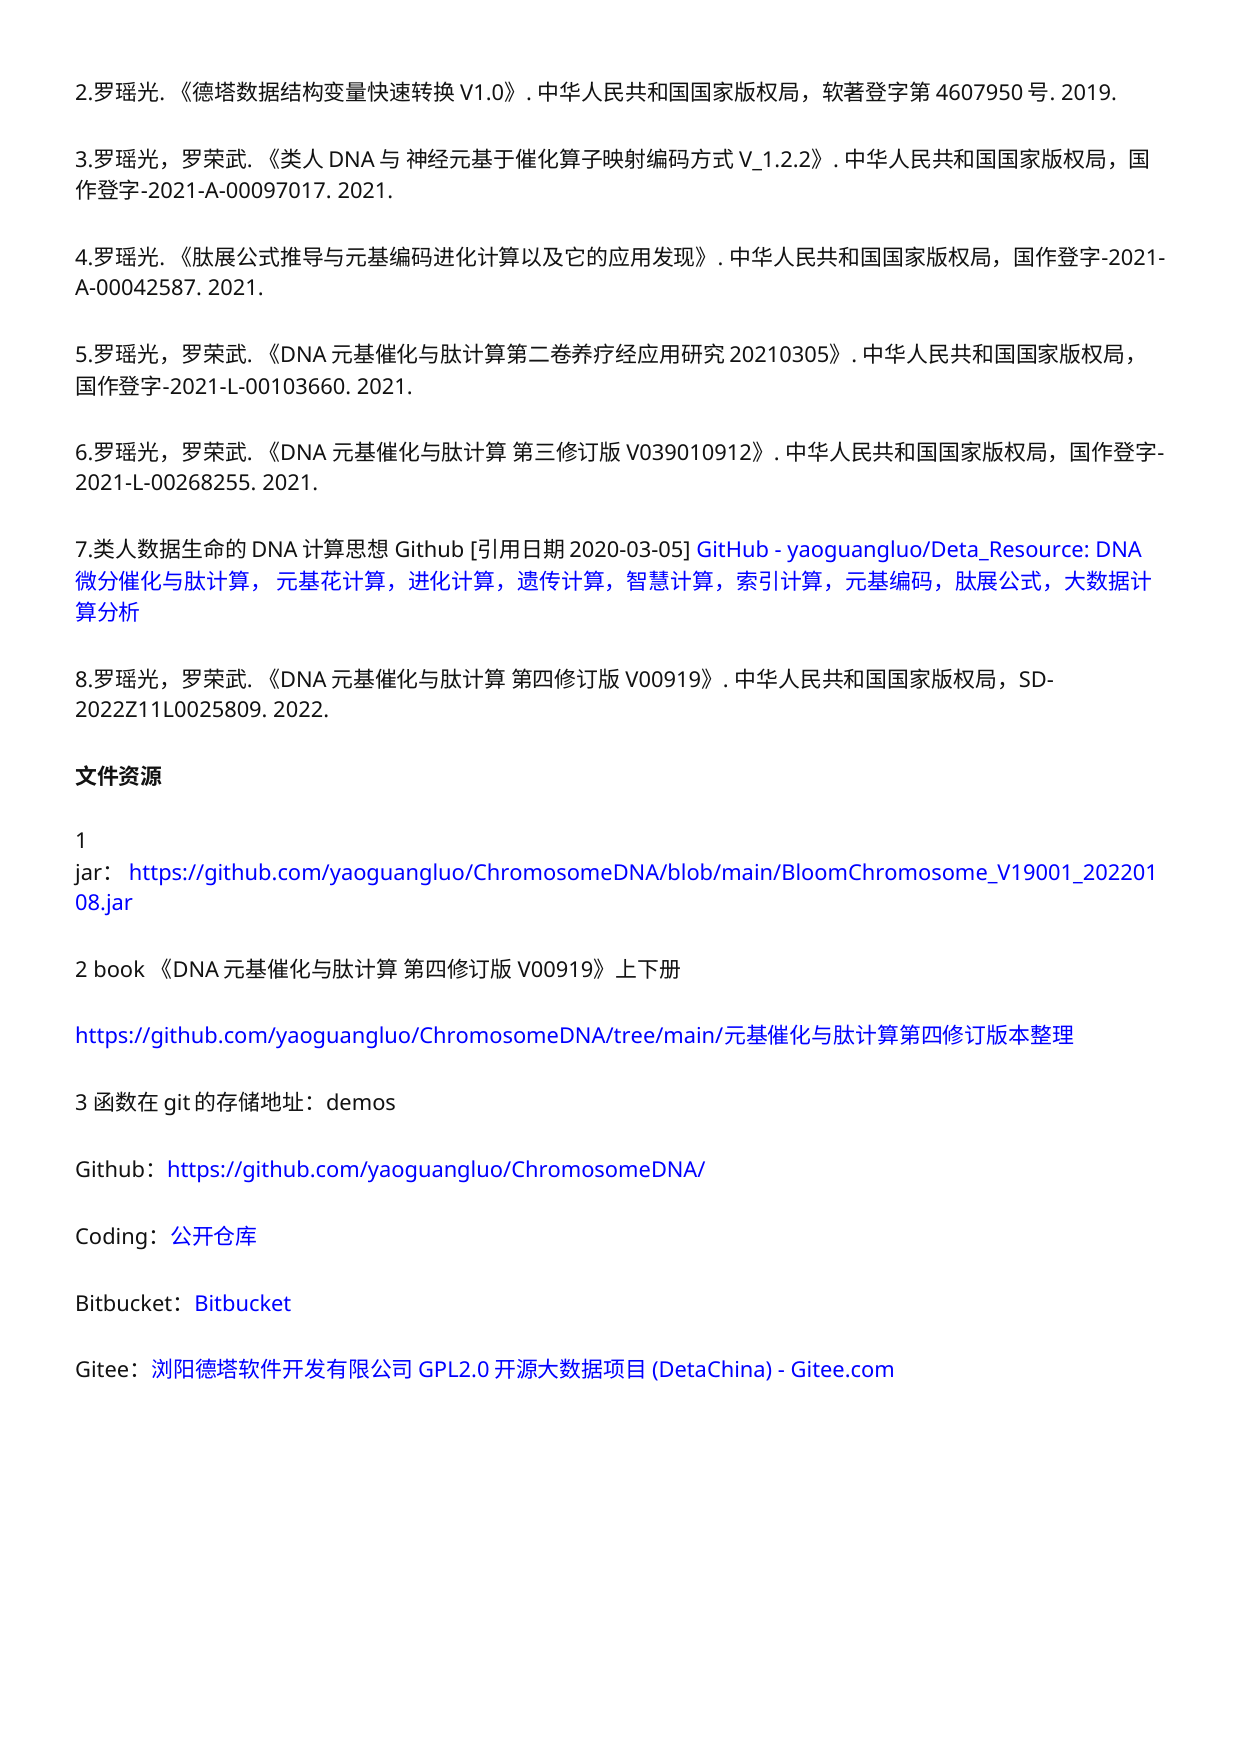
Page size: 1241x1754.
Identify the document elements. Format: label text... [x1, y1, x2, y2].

text 4.罗瑶光. 《肽展公式推导与元基编码进化计算以及它的应用发现》. 中华人民共和国国家版权局，国作登字-2021-A-00042587. 2021. [75, 240, 1165, 302]
text 7.类人数据生命的DNA计算思想 Github [引用日期2020-03-05] GitHub - yaoguangluo/Deta_Resource: DNA微分催化与肽计算， 元基花计算，进化计算，遗传计算，智慧计算，索引计算，元基编码，肽展公式，大数据计算分析 [75, 532, 1165, 627]
text 8.罗瑶光，罗荣武. 《DNA元基催化与肽计算 第四修订版 V00919》. 中华人民共和国国家版权局，SD-2022Z11L0025809. 2022. [75, 662, 1165, 724]
text Bitbucket：Bitbucket [75, 1286, 1165, 1317]
text 3 函数在git的存储地址：demos [75, 1085, 1165, 1117]
text https://github.com/yaoguangluo/ChromosomeDNA/tree/main/元基催化与肽计算第四修订版本整理 [75, 1018, 1165, 1050]
text Github：https://github.com/yaoguangluo/ChromosomeDNA/ [75, 1152, 1165, 1184]
text 6.罗瑶光，罗荣武. 《DNA 元基催化与肽计算 第三修订版V039010912》. 中华人民共和国国家版权局，国作登字-2021-L-00268255. 2021. [75, 435, 1165, 497]
text Coding：公开仓库 [75, 1219, 1165, 1251]
text 文件资源 [75, 759, 1165, 790]
text Gitee：浏阳德塔软件开发有限公司GPL2.0开源大数据项目 (DetaChina) - Gitee.com [75, 1352, 1165, 1384]
text 5.罗瑶光，罗荣武. 《DNA元基催化与肽计算第二卷养疗经应用研究20210305》. 中华人民共和国国家版权局，国作登字-2021-L-00103660. 2021. [75, 337, 1165, 400]
text 3.罗瑶光，罗荣武. 《类人DNA与 神经元基于催化算子映射编码方式 V_1.2.2》. 中华人民共和国国家版权局，国作登字-2021-A-00097017. 2021. [75, 142, 1165, 205]
text 1 jar： https://github.com/yaoguangluo/ChromosomeDNA/blob/main/BloomChromosome_V19001_20220108.jar [75, 825, 1165, 917]
text 2.罗瑶光. 《德塔数据结构变量快速转换 V1.0》. 中华人民共和国国家版权局，软著登字第4607950号. 2019. [75, 75, 1165, 107]
text 2 book 《DNA元基催化与肽计算 第四修订版 V00919》上下册 [75, 952, 1165, 983]
